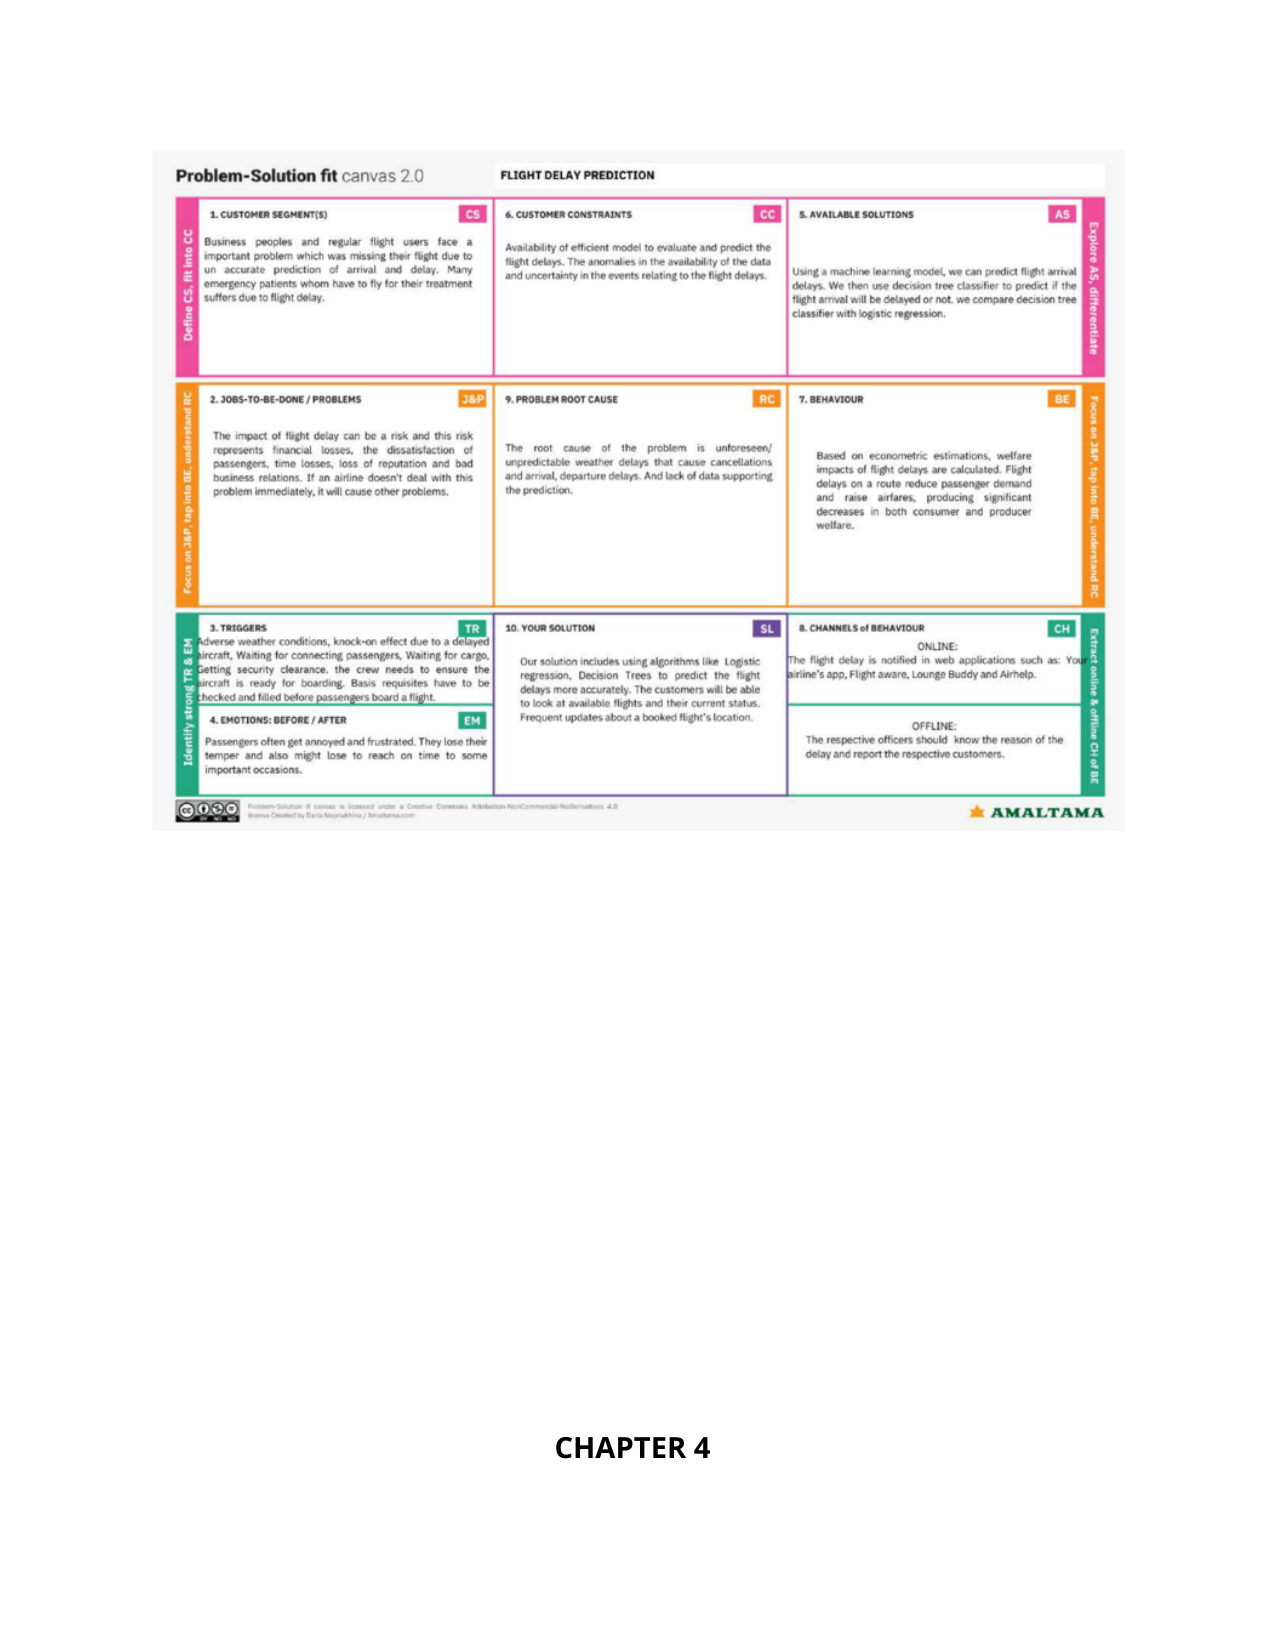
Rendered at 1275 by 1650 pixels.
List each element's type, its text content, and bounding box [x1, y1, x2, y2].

subtitle CHAPTER 4 [554, 1427, 1125, 1467]
picture [150, 150, 1125, 831]
